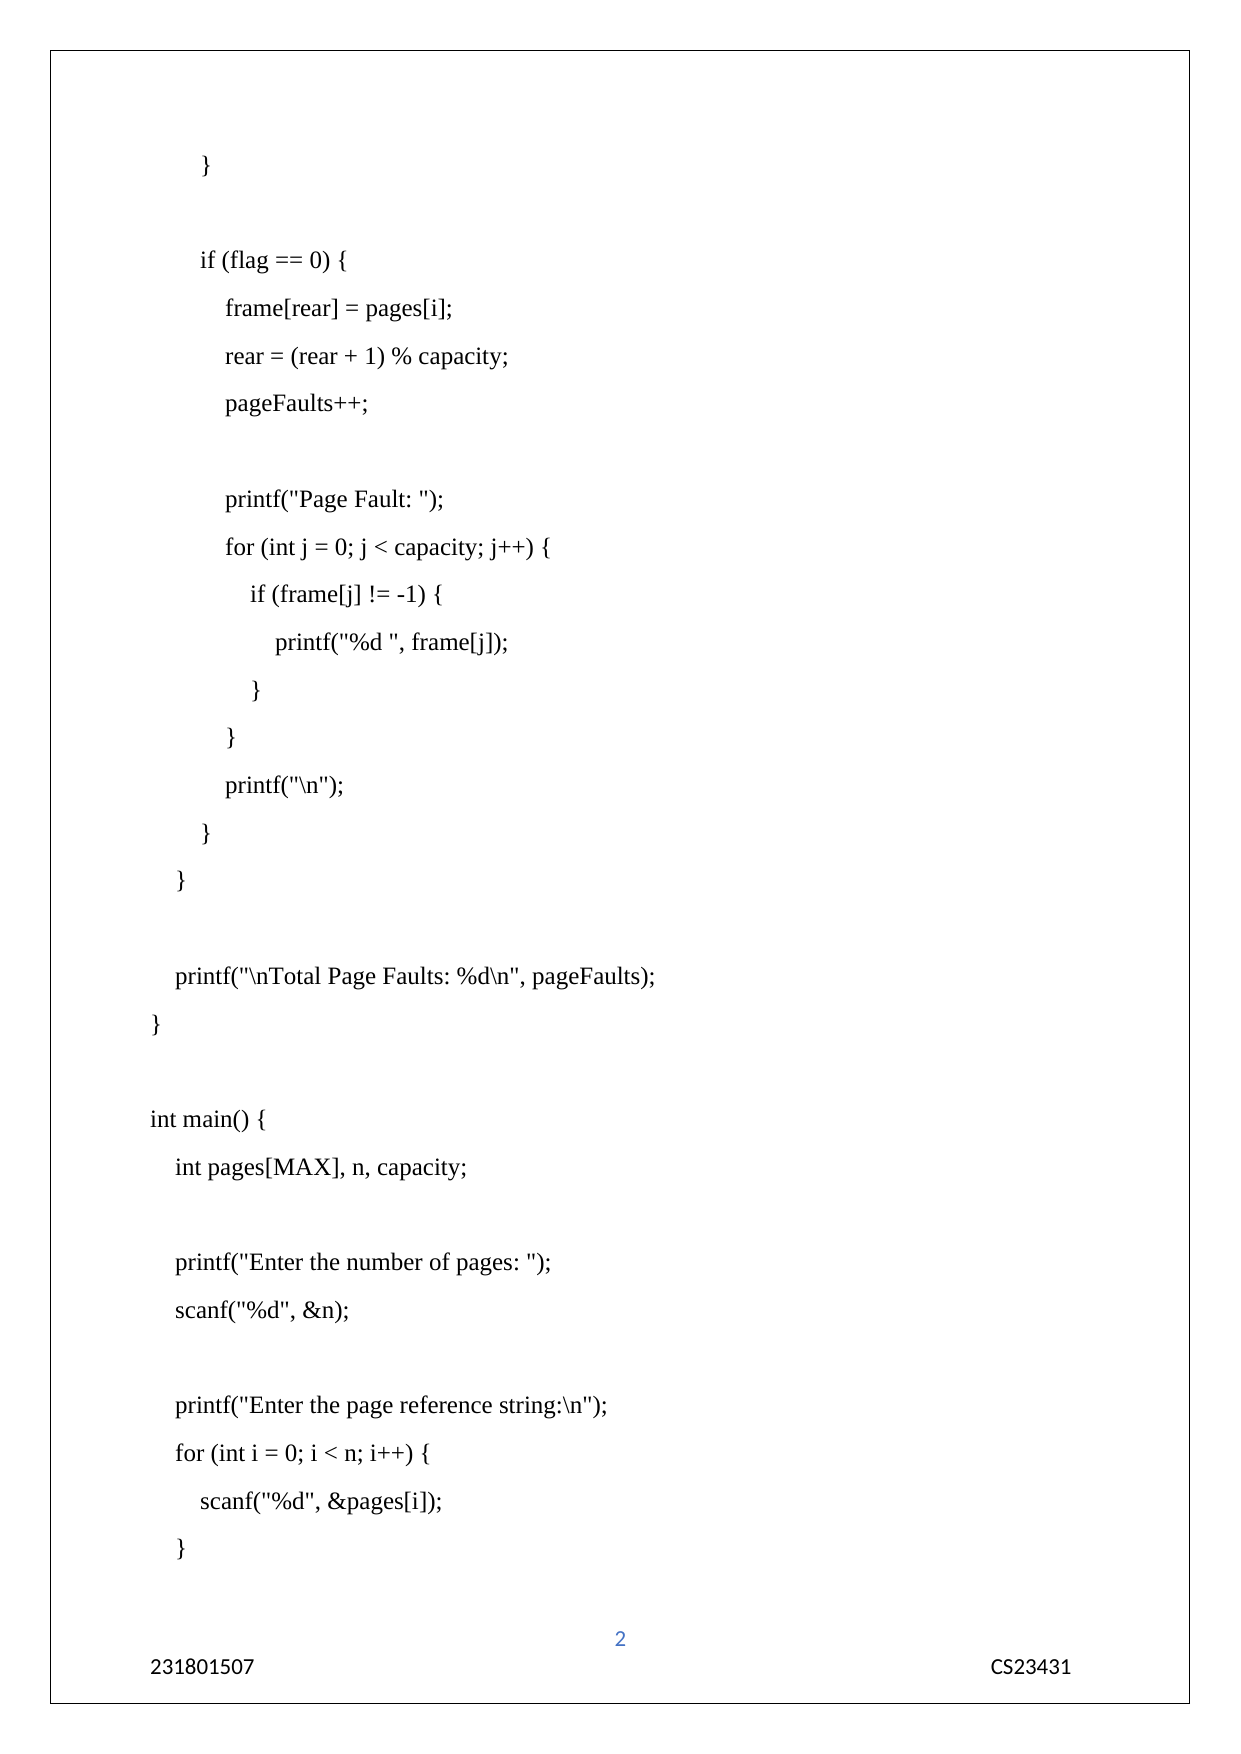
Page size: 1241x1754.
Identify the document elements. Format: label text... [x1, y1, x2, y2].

text scanf("%d", &n); [150, 1295, 1090, 1324]
text pageFaults++; [150, 388, 1090, 417]
text frame[rear] = pages[i]; [150, 293, 1090, 322]
text } [150, 866, 1090, 894]
text if (frame[j] != -1) { [150, 579, 1090, 608]
text scanf("%d", &pages[i]); [150, 1486, 1090, 1514]
text printf("\n"); [150, 770, 1090, 799]
text for (int j = 0; j < capacity; j++) { [150, 532, 1090, 560]
text int main() { [150, 1104, 1090, 1133]
text if (flag == 0) { [150, 245, 1090, 274]
text } [150, 722, 1090, 751]
text printf("\nTotal Page Faults: %d\n", pageFaults); [150, 961, 1090, 990]
text printf("Enter the page reference string:\n"); [150, 1390, 1090, 1419]
text } [150, 1533, 1090, 1562]
text printf("Page Fault: "); [150, 484, 1090, 513]
text } [150, 150, 1090, 179]
text for (int i = 0; i < n; i++) { [150, 1438, 1090, 1467]
text } [150, 818, 1090, 847]
text rear = (rear + 1) % capacity; [150, 341, 1090, 369]
text } [150, 675, 1090, 703]
text printf("Enter the number of pages: "); [150, 1247, 1090, 1276]
text printf("%d ", frame[j]); [150, 627, 1090, 656]
text } [150, 1009, 1090, 1037]
text int pages[MAX], n, capacity; [150, 1152, 1090, 1181]
